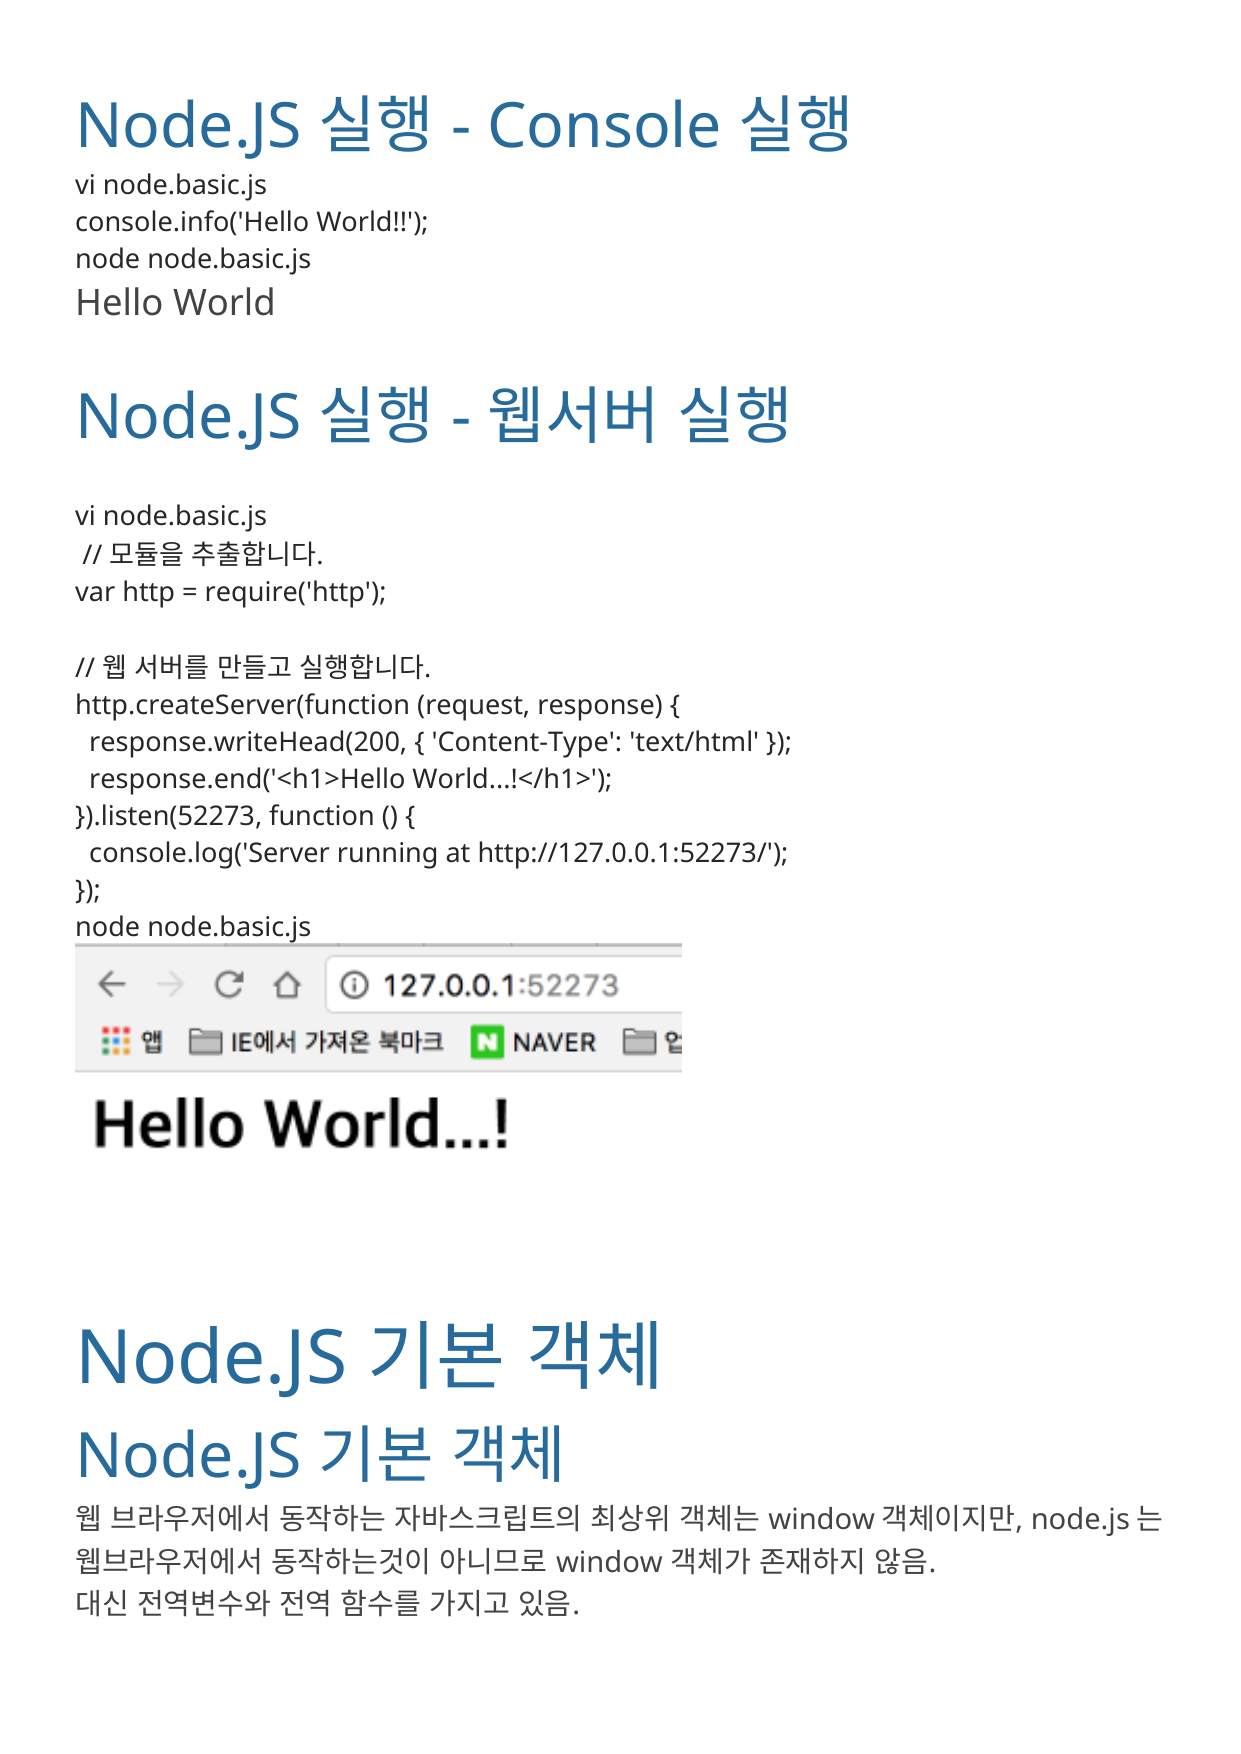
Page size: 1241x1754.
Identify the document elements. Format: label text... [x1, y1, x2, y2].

text }); [75, 870, 1165, 907]
text console.info('Hello World!!'); [75, 203, 1165, 239]
text Node.JS 기본 객체 [75, 1296, 1165, 1405]
text http.createServer(function (request, response) { [75, 686, 1165, 723]
text vi node.basic.js [75, 496, 1165, 533]
text }).listen(52273, function () { [75, 796, 1165, 833]
text Node.JS 기본 객체 [75, 1405, 1165, 1496]
text Node.JS 실행 - Console 실행 [75, 75, 1165, 166]
picture [75, 943, 682, 1297]
text response.writeHead(200, { 'Content-Type': 'text/html' }); [75, 723, 1165, 759]
text Node.JS 실행 - 웹서버 실행 [75, 366, 1165, 457]
text // 웹 서버를 만들고 실행합니다. [75, 646, 1165, 686]
text console.log('Server running at http://127.0.0.1:52273/'); [75, 833, 1165, 870]
text vi node.basic.js [75, 166, 1165, 203]
text var http = require('http'); [75, 573, 1165, 609]
text Hello World [75, 276, 1165, 326]
text node node.basic.js [75, 239, 1165, 276]
text 대신 전역변수와 전역 함수를 가지고 있음. [75, 1581, 1165, 1623]
text // 모듈을 추출합니다. [75, 533, 1165, 573]
text response.end('<h1>Hello World...!</h1>'); [75, 759, 1165, 796]
text node node.basic.js [75, 907, 1165, 944]
text 웹 브라우저에서 동작하는 자바스크립트의 최상위 객체는 window객체이지만, node.js는 웹브라우저에서 동작하는것이 아니므로 window 객체가 존재하지 않음. [75, 1496, 1165, 1581]
